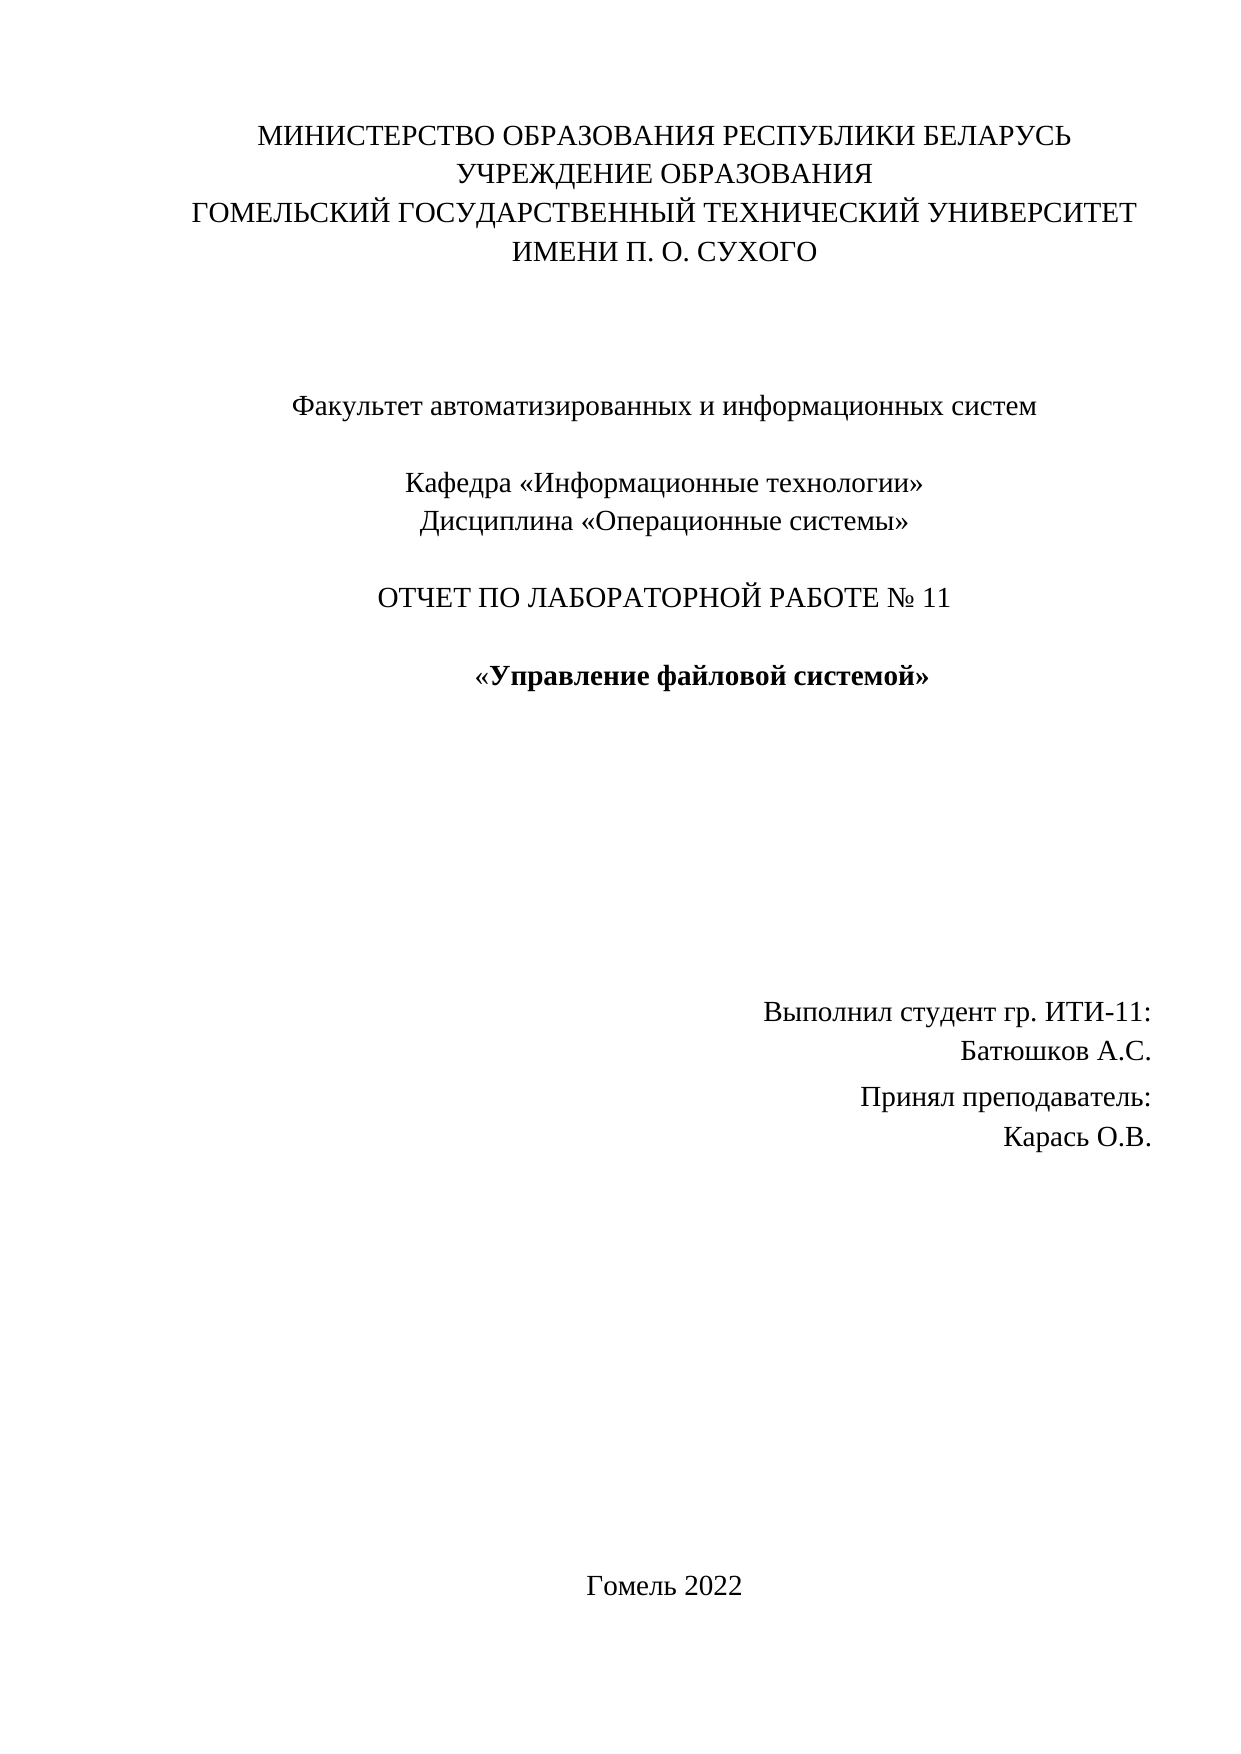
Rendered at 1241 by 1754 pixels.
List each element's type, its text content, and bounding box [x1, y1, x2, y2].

text Выполнил студент гр. ИТИ-11: [693, 994, 1152, 1028]
list «Управление файловой системой» [252, 658, 1152, 691]
text Гомель 2022 [177, 1568, 1152, 1602]
text МИНИСТЕРСТВО ОБРАЗОВАНИЯ РЕСПУБЛИКИ БЕЛАРУСЬ [177, 118, 1152, 152]
text УЧРЕЖДЕНИЕ ОБРАЗОВАНИЯ [177, 157, 1152, 190]
subtitle Карась О.В. [620, 1112, 1152, 1153]
text ОТЧЕТ ПО ЛАБОРАТОРНОЙ РАБОТЕ № 11 [177, 581, 1152, 614]
text Дисциплина «Операционные системы» [177, 503, 1152, 537]
text ГОМЕЛЬСКИЙ ГОСУДАРСТВЕННЫЙ ТЕХНИЧЕСКИЙ УНИВЕРСИТЕТ ИМЕНИ П. О. СУХОГО [177, 195, 1152, 267]
text Факультет автоматизированных и информационных систем [177, 388, 1152, 421]
text Батюшков А.С. [620, 1033, 1152, 1067]
subtitle Принял преподаватель: [472, 1072, 1152, 1112]
text Кафедра «Информационные технологии» [177, 465, 1152, 498]
